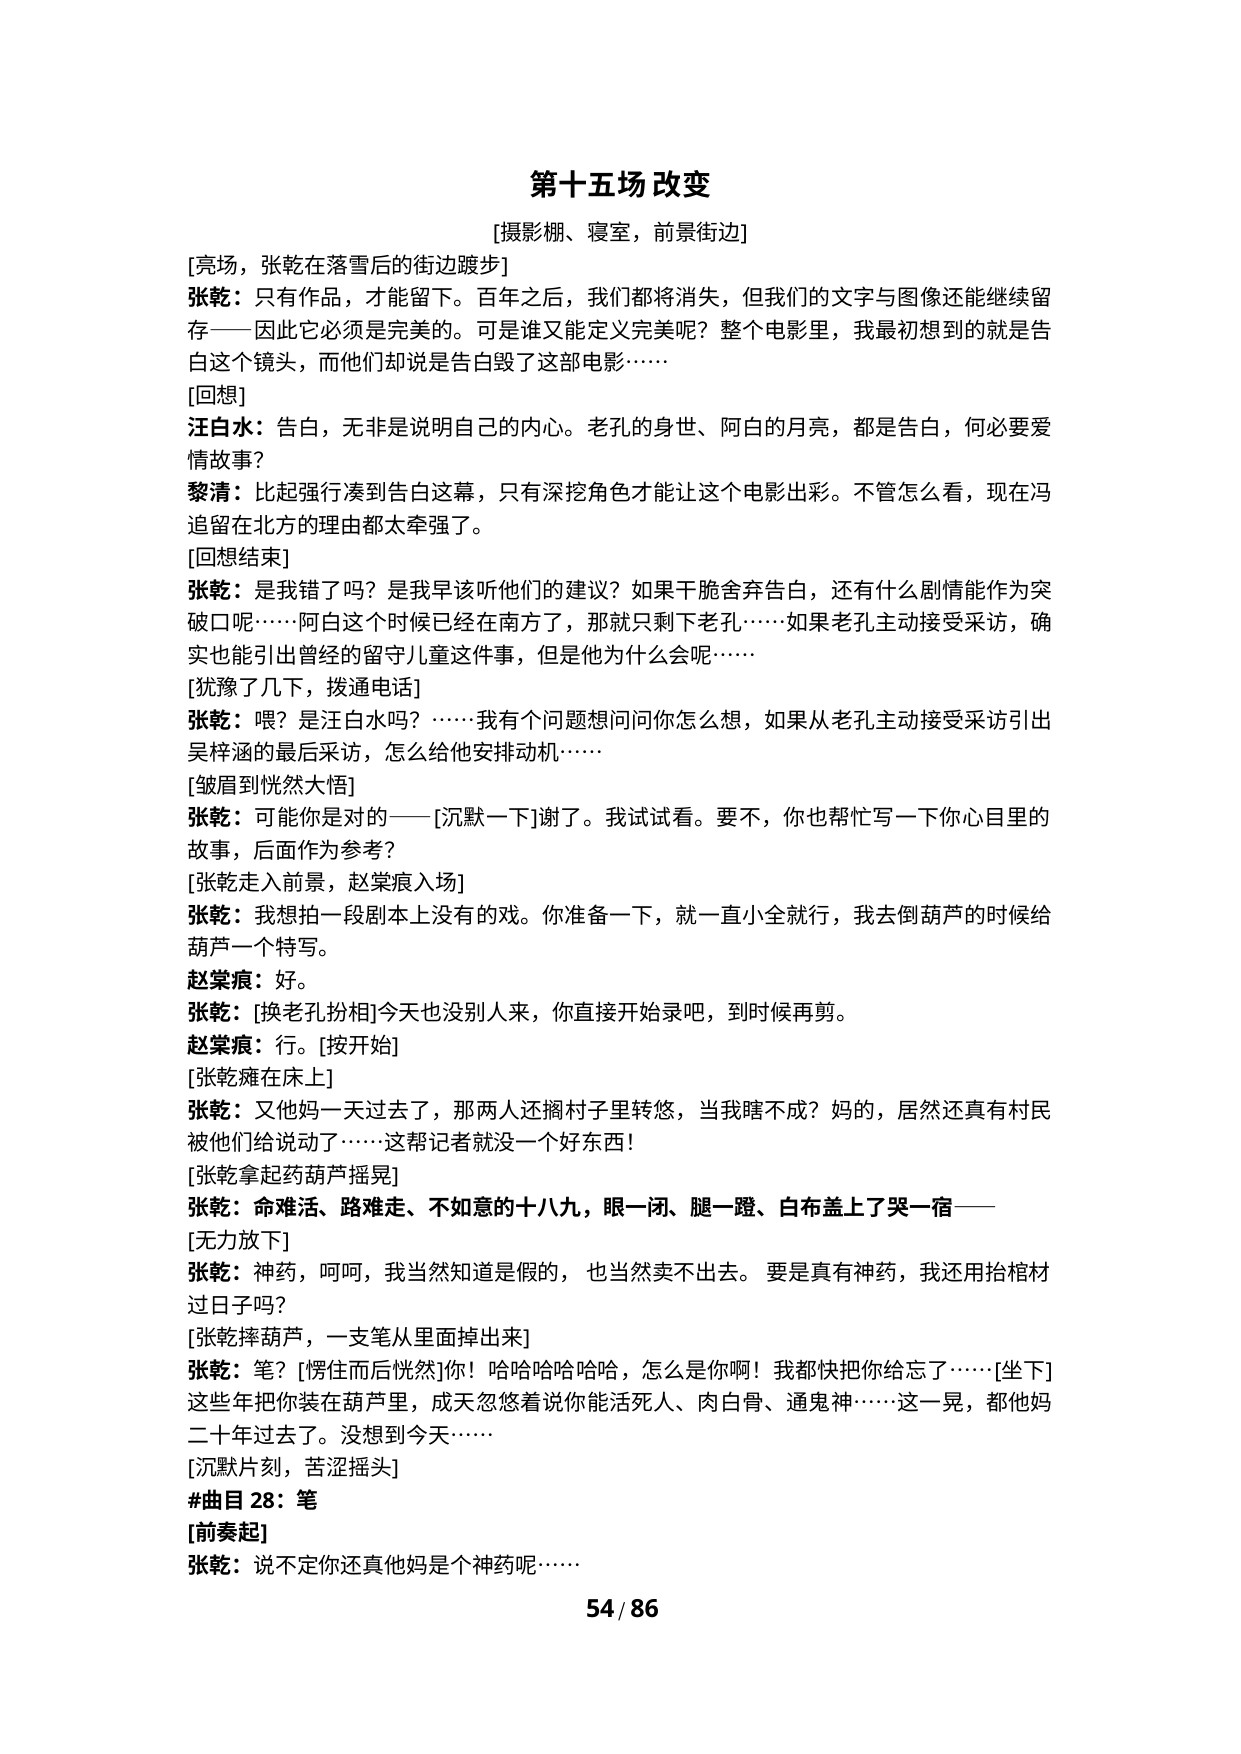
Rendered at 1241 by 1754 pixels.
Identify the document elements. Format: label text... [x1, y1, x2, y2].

text #曲目28：笔 [187, 1482, 1053, 1515]
text 第十五场 改变 [187, 150, 1053, 215]
text 黎清：比起强行凑到告白这幕，只有深挖角色才能让这个电影出彩。不管怎么看，现在冯追留在北方的理由都太牵强了。 [187, 475, 1053, 540]
text [前奏起] [187, 1515, 1053, 1547]
text 汪白水：告白，无非是说明自己的内心。老孔的身世、阿白的月亮，都是告白，何必要爱情故事？ [187, 410, 1053, 475]
text [亮场，张乾在落雪后的街边踱步] [187, 247, 1053, 280]
text 张乾：喂？是汪白水吗？……我有个问题想问问你怎么想，如果从老孔主动接受采访引出吴梓涵的最后采访，怎么给他安排动机…… [187, 702, 1053, 767]
text 赵棠痕：行。[按开始] [187, 1027, 1053, 1060]
text [皱眉到恍然大悟] [187, 767, 1053, 800]
text 张乾：[换老孔扮相]今天也没别人来，你直接开始录吧，到时候再剪。 [187, 995, 1053, 1027]
text [犹豫了几下，拨通电话] [187, 670, 1053, 702]
text 赵棠痕：好。 [187, 962, 1053, 995]
text 张乾：我想拍一段剧本上没有的戏。你准备一下，就一直小全就行，我去倒葫芦的时候给葫芦一个特写。 [187, 897, 1053, 962]
text 张乾：又他妈一天过去了，那两人还搁村子里转悠，当我瞎不成？妈的，居然还真有村民被他们给说动了……这帮记者就没一个好东西！ [187, 1092, 1053, 1157]
text 张乾：笔？[愣住而后恍然]你！哈哈哈哈哈哈，怎么是你啊！我都快把你给忘了……[坐下] 这些年把你装在葫芦里，成天忽悠着说你能活死人、肉白骨、通鬼神……这一晃，都他妈二十年过去了。没想到今天…… [187, 1352, 1053, 1450]
text 张乾：说不定你还真他妈是个神药呢…… [187, 1547, 1053, 1580]
text 张乾：可能你是对的——[沉默一下]谢了。我试试看。要不，你也帮忙写一下你心目里的故事，后面作为参考？ [187, 800, 1053, 865]
text [无力放下] [187, 1222, 1053, 1255]
text 张乾：只有作品，才能留下。百年之后，我们都将消失，但我们的文字与图像还能继续留存——因此它必须是完美的。可是谁又能定义完美呢？整个电影里，我最初想到的就是告白这个镜头，而他们却说是告白毁了这部电影…… [187, 280, 1053, 377]
text [张乾走入前景，赵棠痕入场] [187, 865, 1053, 897]
text 张乾：是我错了吗？是我早该听他们的建议？如果干脆舍弃告白，还有什么剧情能作为突破口呢……阿白这个时候已经在南方了，那就只剩下老孔……如果老孔主动接受采访，确实也能引出曾经的留守儿童这件事，但是他为什么会呢…… [187, 572, 1053, 670]
text [回想结束] [187, 540, 1053, 572]
text 张乾：命难活、路难走、不如意的十八九，眼一闭、腿一蹬、白布盖上了哭一宿—— [187, 1190, 1053, 1222]
text [张乾拿起药葫芦摇晃] [187, 1157, 1053, 1190]
text [张乾瘫在床上] [187, 1060, 1053, 1092]
text [沉默片刻，苦涩摇头] [187, 1450, 1053, 1482]
text [回想] [187, 377, 1053, 410]
text [摄影棚、寝室，前景街边] [187, 215, 1053, 247]
text 张乾：神药，呵呵，我当然知道是假的， 也当然卖不出去。 要是真有神药，我还用抬棺材过日子吗？ [187, 1255, 1053, 1320]
text [张乾摔葫芦，一支笔从里面掉出来] [187, 1320, 1053, 1352]
